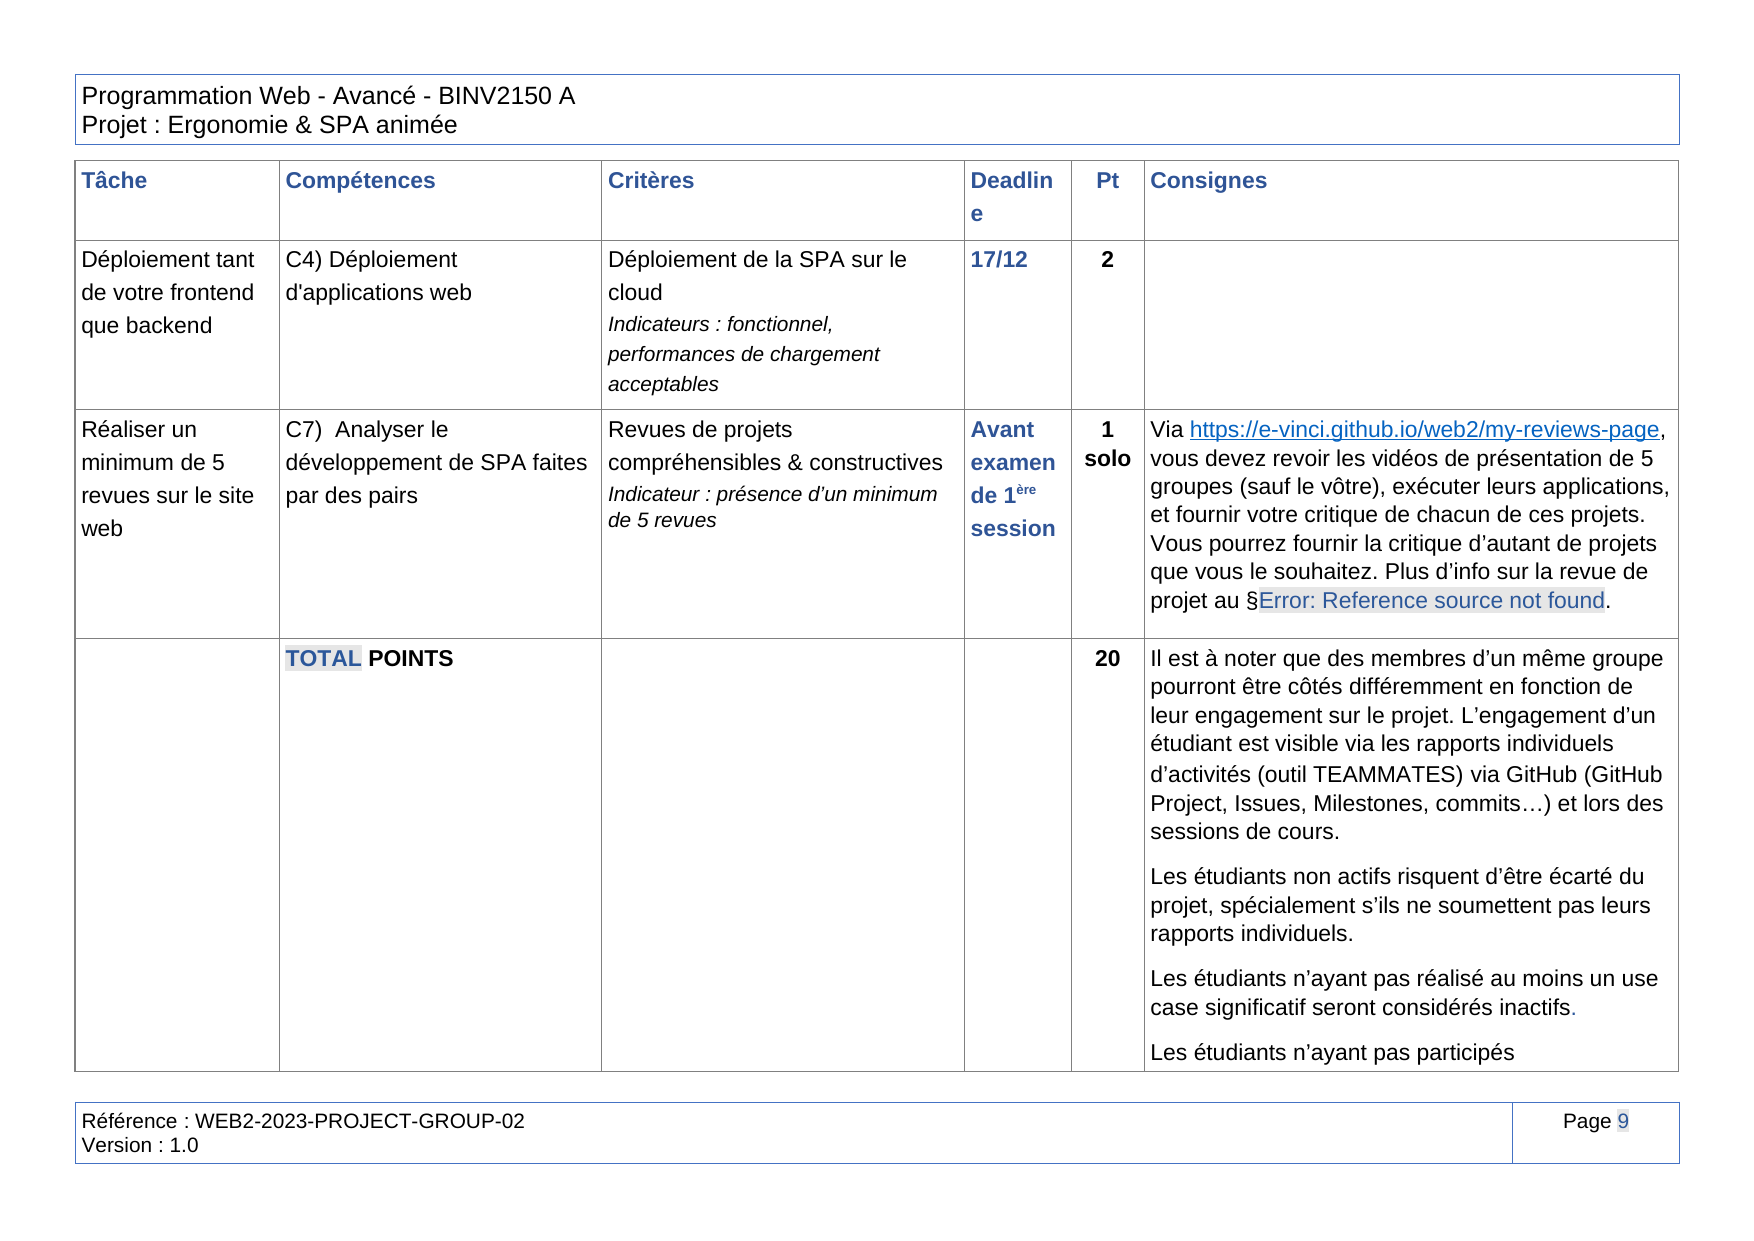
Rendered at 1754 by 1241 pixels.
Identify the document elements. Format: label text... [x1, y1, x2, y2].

table_header Deadline [965, 161, 1071, 239]
table_cell C7) Analyser le développement de SPA faites par des pairs [280, 410, 601, 638]
table_cell TOTAL POINTS [280, 639, 601, 1071]
table_cell [1145, 241, 1678, 409]
table_cell [602, 639, 964, 1071]
table_header Tâche [76, 161, 279, 239]
table_header Consignes [1145, 161, 1678, 239]
table_header Critères [602, 161, 964, 239]
table_cell [76, 639, 279, 1071]
table_cell 20 [1072, 639, 1144, 1071]
table_cell 17/12 [965, 241, 1071, 409]
table_cell C4) Déploiement d'applications web [280, 241, 601, 409]
table_header Compétences [280, 161, 601, 239]
table_cell Réaliser un minimum de 5 revues sur le site web [76, 410, 279, 638]
table_cell Revues de projets compréhensibles & constructives Indicateur : présence d’un minimum de 5 revues [602, 410, 964, 638]
table_cell [965, 639, 1071, 1071]
table_cell Déploiement de la SPA sur le cloud Indicateurs : fonctionnel, performances de chargement acceptables [602, 241, 964, 409]
table_header Pt [1072, 161, 1144, 239]
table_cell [1145, 639, 1678, 1071]
table_cell Déploiement tant de votre frontend que backend [76, 241, 279, 409]
table_cell 1 solo [1072, 410, 1144, 638]
table_cell 2 [1072, 241, 1144, 409]
table_cell Avant examen de 1ère session [965, 410, 1071, 638]
